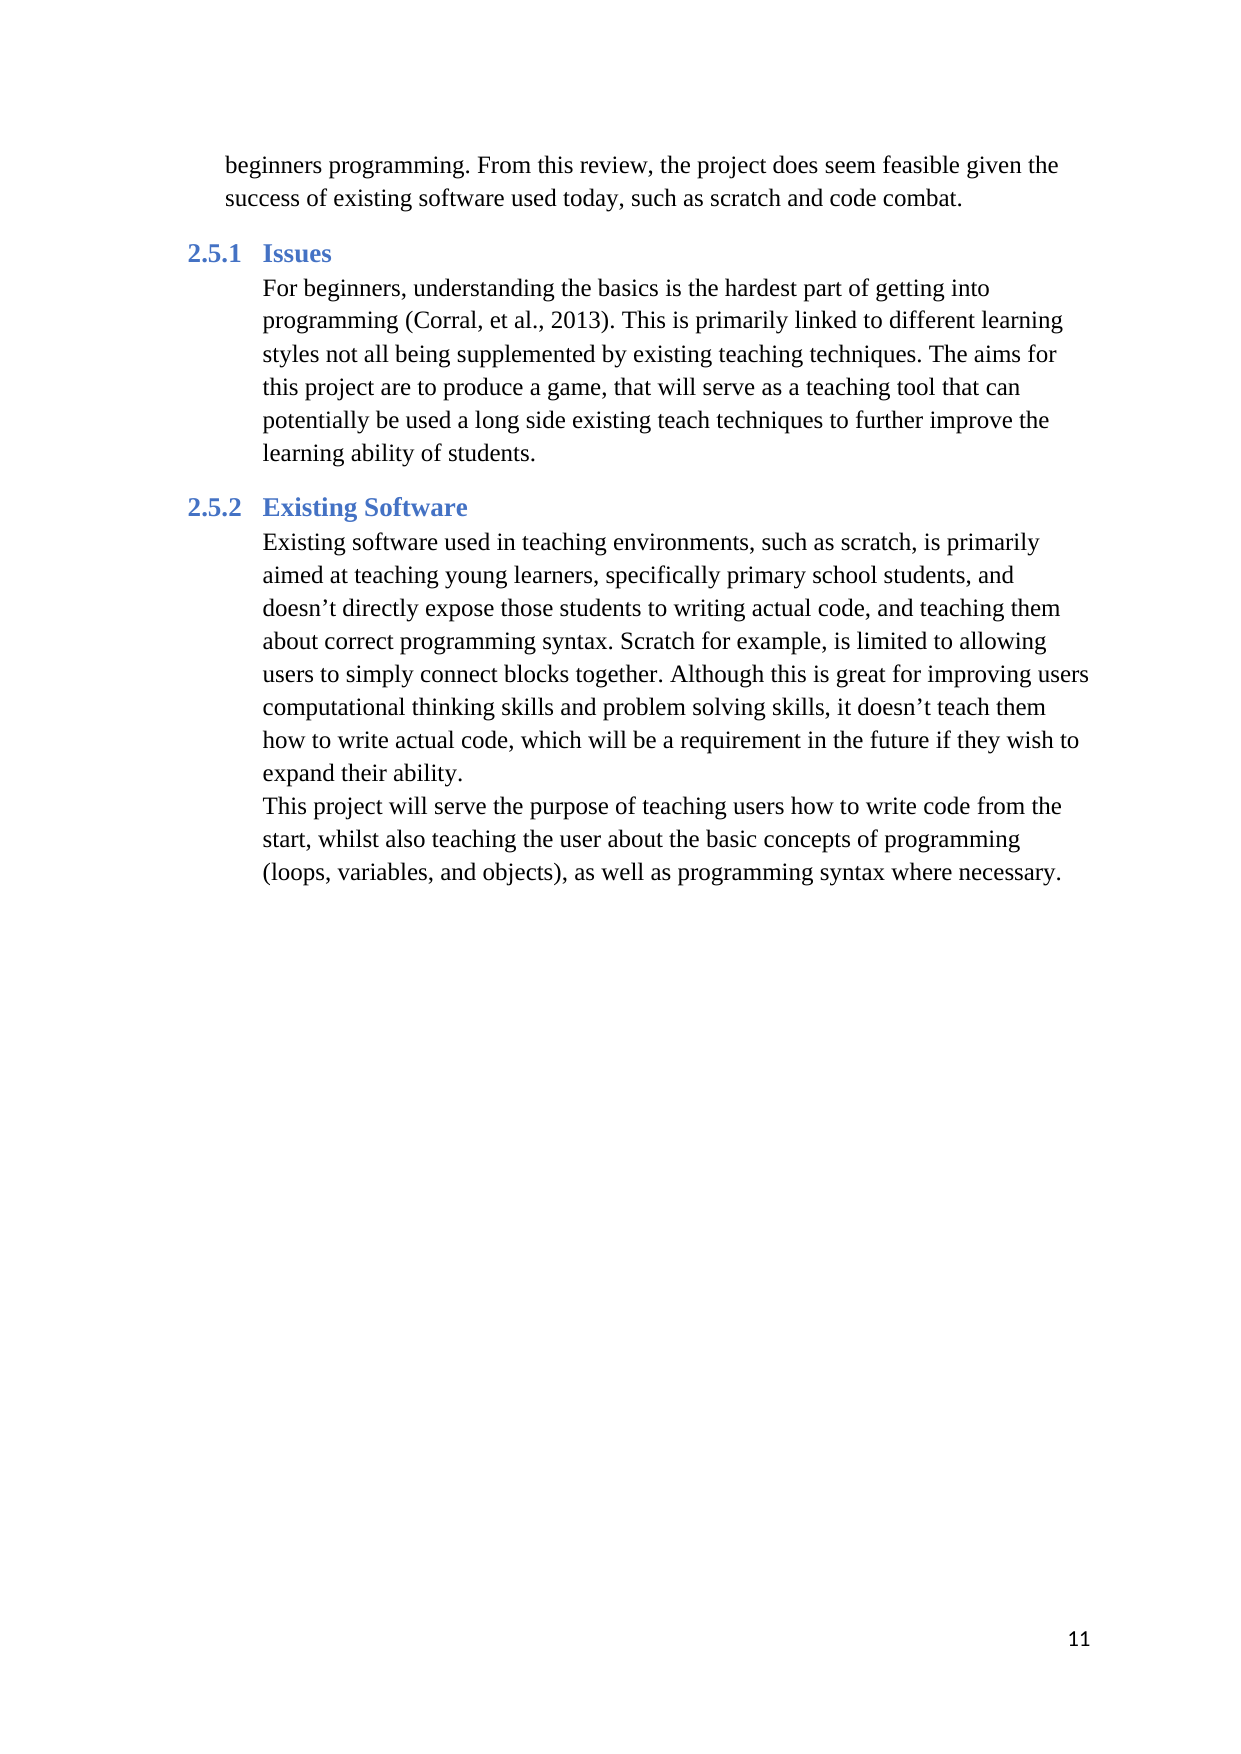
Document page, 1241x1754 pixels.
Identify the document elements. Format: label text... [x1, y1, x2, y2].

list Existing software used in teaching environments, such as scratch, is primarily aimed at teaching young learners, specifically primary school students, and doesn’t directly expose those students to writing actual code, and teaching them about correct programming syntax. Scratch for example, is limited to allowing users to simply connect blocks together. Although this is great for improving users computational thinking skills and problem solving skills, it doesn’t teach them how to write actual code, which will be a requirement in the future if they wish to expand their ability. [262, 527, 1090, 787]
list This project will serve the purpose of teaching users how to write code from the start, whilst also teaching the user about the basic concepts of programming (loops, variables, and objects), as well as programming syntax where necessary. [262, 791, 1090, 886]
subtitle Issues [187, 237, 1090, 268]
subtitle Existing Software [187, 492, 1090, 523]
